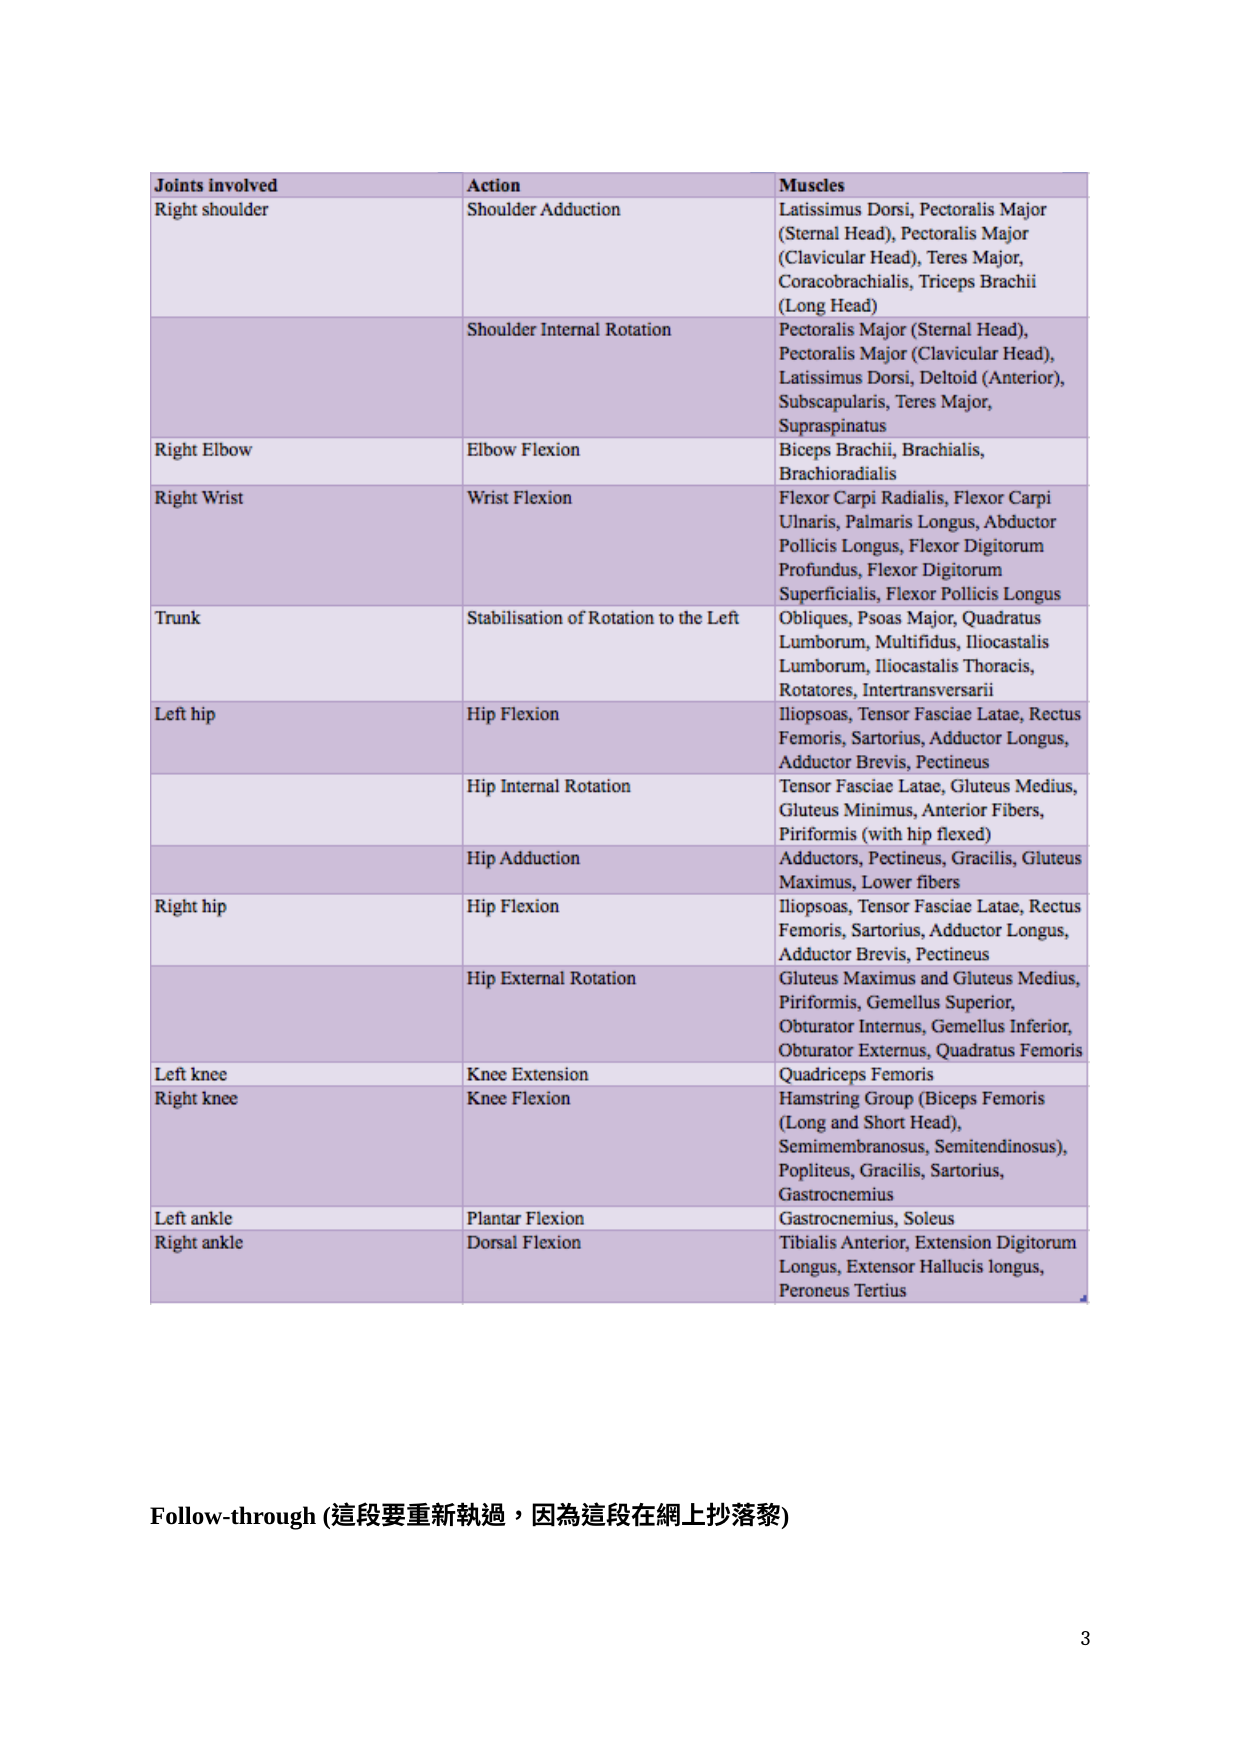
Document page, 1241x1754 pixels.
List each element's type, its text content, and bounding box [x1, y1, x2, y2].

text Follow-through (這段要重新執過，因為這段在網上抄落黎) [150, 1492, 1090, 1536]
picture [150, 172, 1090, 1305]
